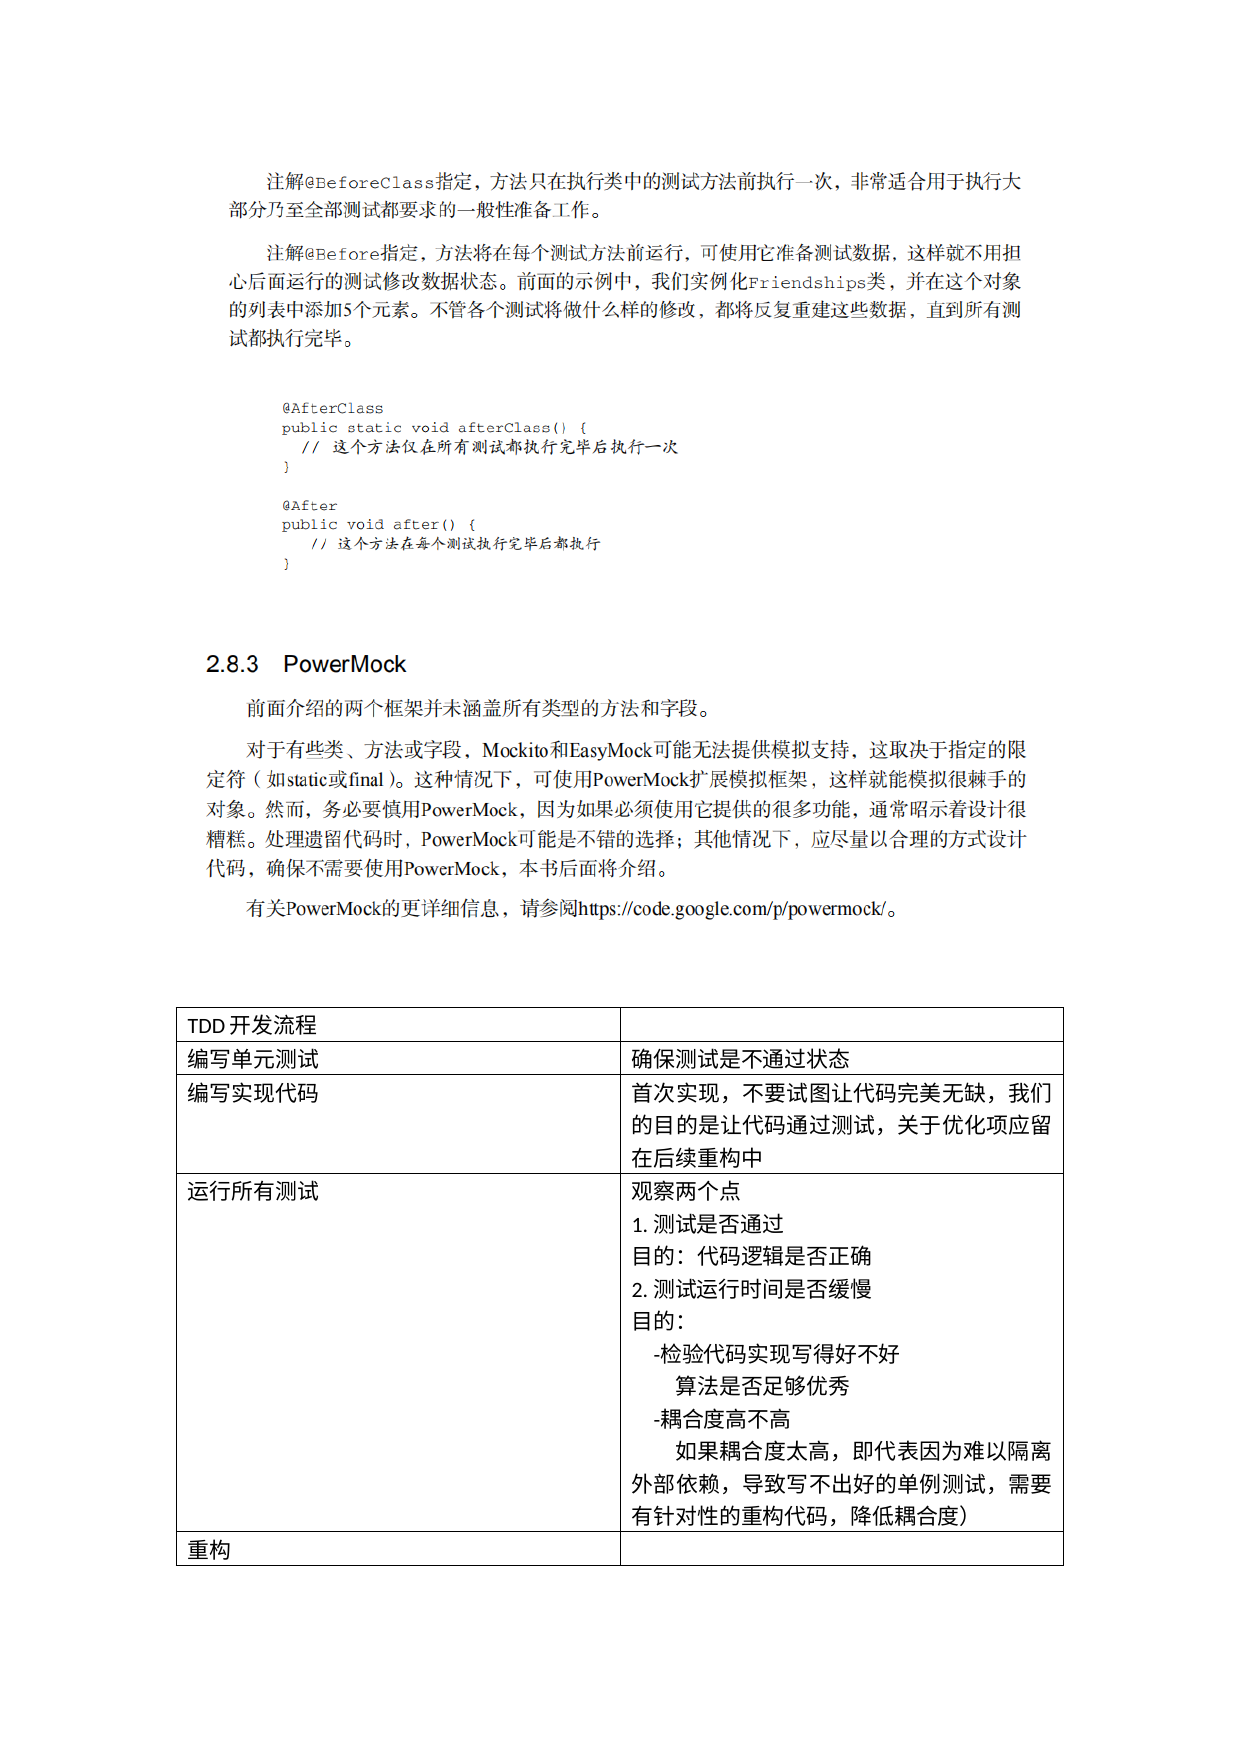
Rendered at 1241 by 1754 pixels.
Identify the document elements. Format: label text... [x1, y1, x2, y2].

table_cell 运行所有测试 [177, 1174, 620, 1531]
table_cell 观察两个点 测试是否通过 目的：代码逻辑是否正确 测试运行时间是否缓慢 目的： -检验代码实现写得好不好 算法是否足够优秀 -耦合度高不高 如果耦合度太高，即代表因为难以隔离外部依赖，导致写不出好的单例测试，需要有针对性的重构代码，降低耦合度） [621, 1174, 1063, 1531]
table_cell [621, 1532, 1063, 1565]
picture [187, 162, 1052, 359]
table_header TDD开发流程 [177, 1008, 620, 1041]
table_header [621, 1008, 1063, 1041]
table_cell 确保测试是不通过状态 [621, 1042, 1063, 1074]
table_cell 重构 [177, 1532, 620, 1565]
table_cell 首次实现，不要试图让代码完美无缺，我们的目的是让代码通过测试，关于优化项应留在后续重构中 [621, 1075, 1063, 1173]
table_cell 编写单元测试 [177, 1042, 620, 1074]
table_cell 编写实现代码 [177, 1075, 620, 1173]
picture [187, 649, 1052, 922]
picture [187, 389, 1053, 588]
